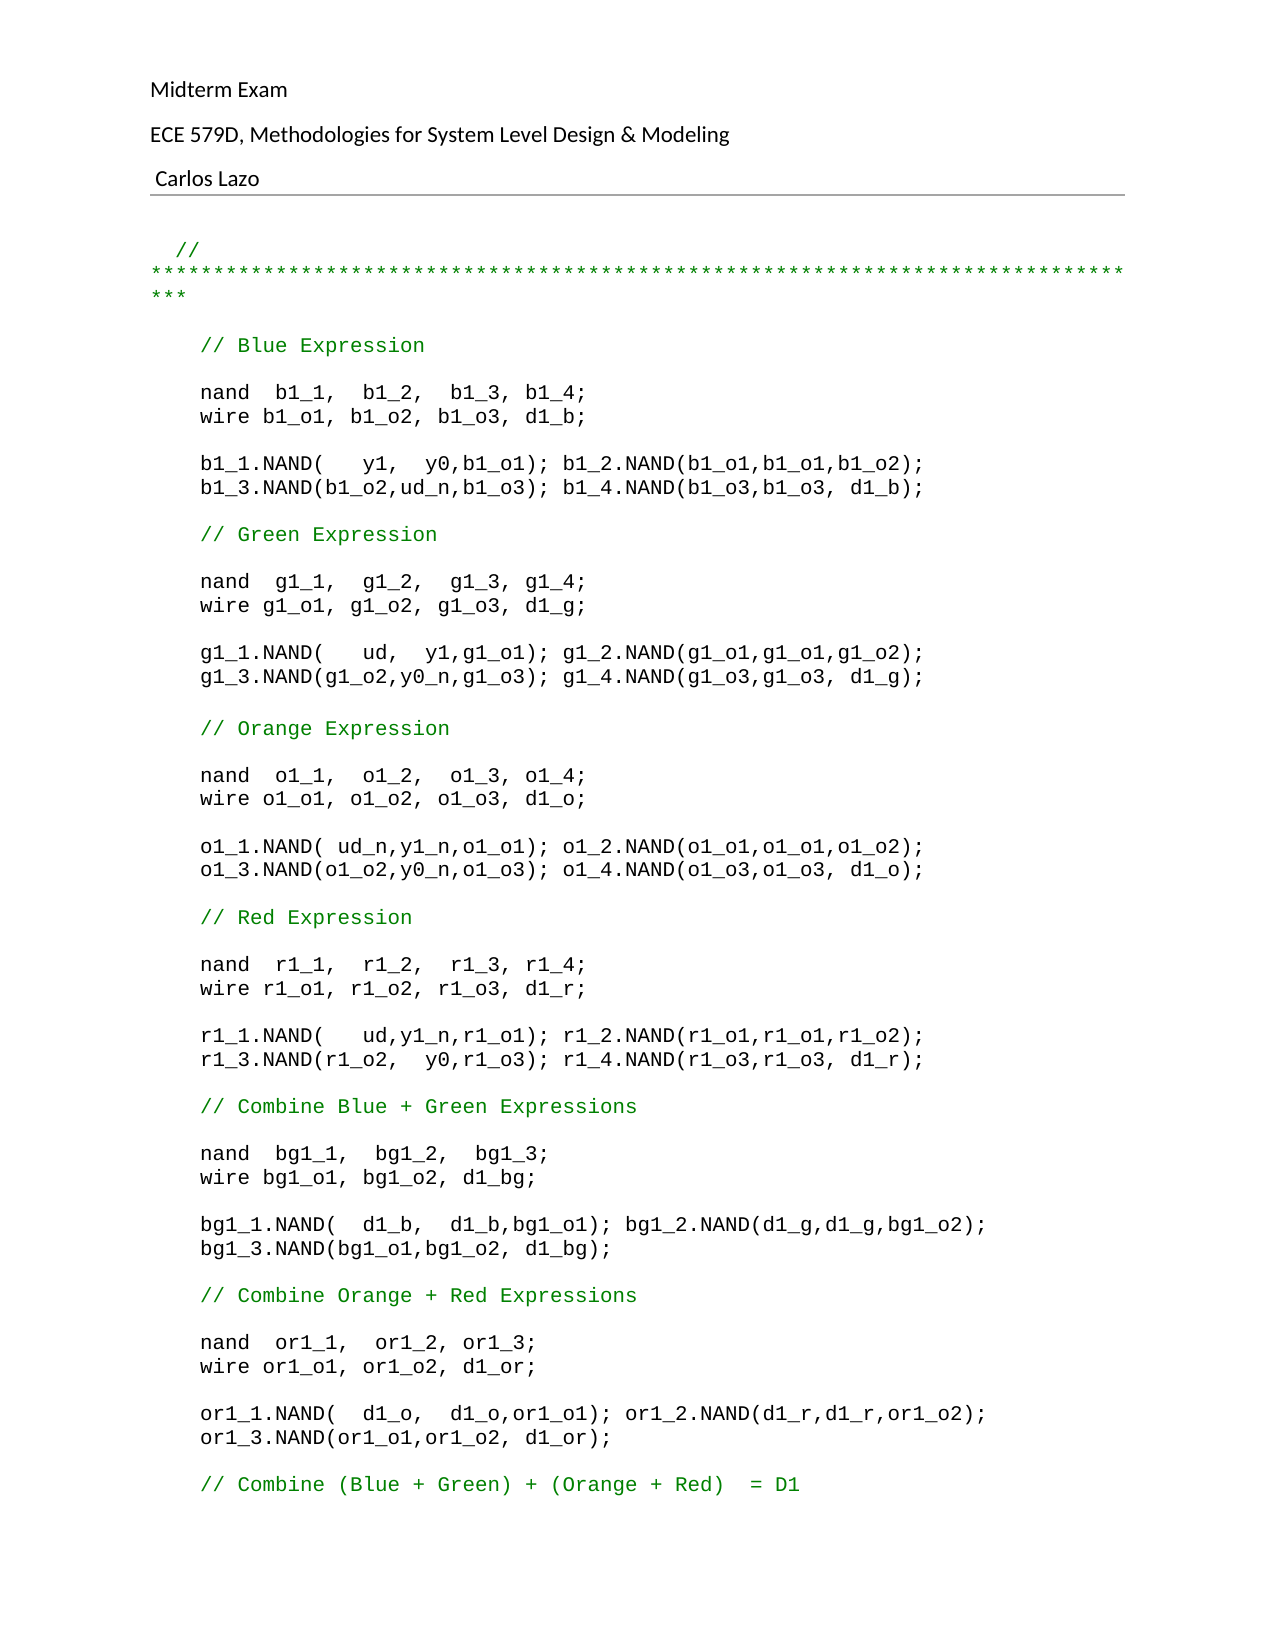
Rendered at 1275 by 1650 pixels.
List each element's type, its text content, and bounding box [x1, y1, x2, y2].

text wire g1_o1, g1_o2, g1_o3, d1_g; [150, 595, 1125, 618]
text or1_1.NAND( d1_o, d1_o,or1_o1); or1_2.NAND(d1_r,d1_r,or1_o2); [150, 1403, 1125, 1427]
text nand or1_1, or1_2, or1_3; [150, 1332, 1125, 1356]
text b1_1.NAND( y1, y0,b1_o1); b1_2.NAND(b1_o1,b1_o1,b1_o2); [150, 453, 1125, 477]
text // Combine Orange + Red Expressions [150, 1285, 1125, 1309]
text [150, 240, 1125, 311]
text g1_3.NAND(g1_o2,y0_n,g1_o3); g1_4.NAND(g1_o3,g1_o3, d1_g); [150, 666, 1125, 689]
text nand r1_1, r1_2, r1_3, r1_4; [150, 954, 1125, 978]
text o1_1.NAND( ud_n,y1_n,o1_o1); o1_2.NAND(o1_o1,o1_o1,o1_o2); [150, 836, 1125, 859]
text b1_3.NAND(b1_o2,ud_n,b1_o3); b1_4.NAND(b1_o3,b1_o3, d1_b); [150, 477, 1125, 500]
text wire or1_o1, or1_o2, d1_or; [150, 1356, 1125, 1379]
text wire b1_o1, b1_o2, b1_o3, d1_b; [150, 406, 1125, 429]
text bg1_3.NAND(bg1_o1,bg1_o2, d1_bg); [150, 1238, 1125, 1261]
text nand o1_1, o1_2, o1_3, o1_4; [150, 765, 1125, 788]
text o1_3.NAND(o1_o2,y0_n,o1_o3); o1_4.NAND(o1_o3,o1_o3, d1_o); [150, 859, 1125, 883]
text wire o1_o1, o1_o2, o1_o3, d1_o; [150, 788, 1125, 812]
text g1_1.NAND( ud, y1,g1_o1); g1_2.NAND(g1_o1,g1_o1,g1_o2); [150, 642, 1125, 666]
text wire bg1_o1, bg1_o2, d1_bg; [150, 1167, 1125, 1190]
text // Combine Blue + Green Expressions [150, 1096, 1125, 1119]
text // Combine (Blue + Green) + (Orange + Red) = D1 [150, 1474, 1125, 1498]
text // Blue Expression [150, 335, 1125, 358]
text // Orange Expression [150, 717, 1125, 741]
text or1_3.NAND(or1_o1,or1_o2, d1_or); [150, 1427, 1125, 1451]
text r1_1.NAND( ud,y1_n,r1_o1); r1_2.NAND(r1_o1,r1_o1,r1_o2); [150, 1025, 1125, 1048]
text r1_3.NAND(r1_o2, y0,r1_o3); r1_4.NAND(r1_o3,r1_o3, d1_r); [150, 1048, 1125, 1072]
text wire r1_o1, r1_o2, r1_o3, d1_r; [150, 978, 1125, 1001]
text nand b1_1, b1_2, b1_3, b1_4; [150, 382, 1125, 406]
text // Green Expression [150, 524, 1125, 548]
text nand bg1_1, bg1_2, bg1_3; [150, 1143, 1125, 1167]
text bg1_1.NAND( d1_b, d1_b,bg1_o1); bg1_2.NAND(d1_g,d1_g,bg1_o2); [150, 1214, 1125, 1238]
text // Red Expression [150, 907, 1125, 930]
text nand g1_1, g1_2, g1_3, g1_4; [150, 571, 1125, 595]
